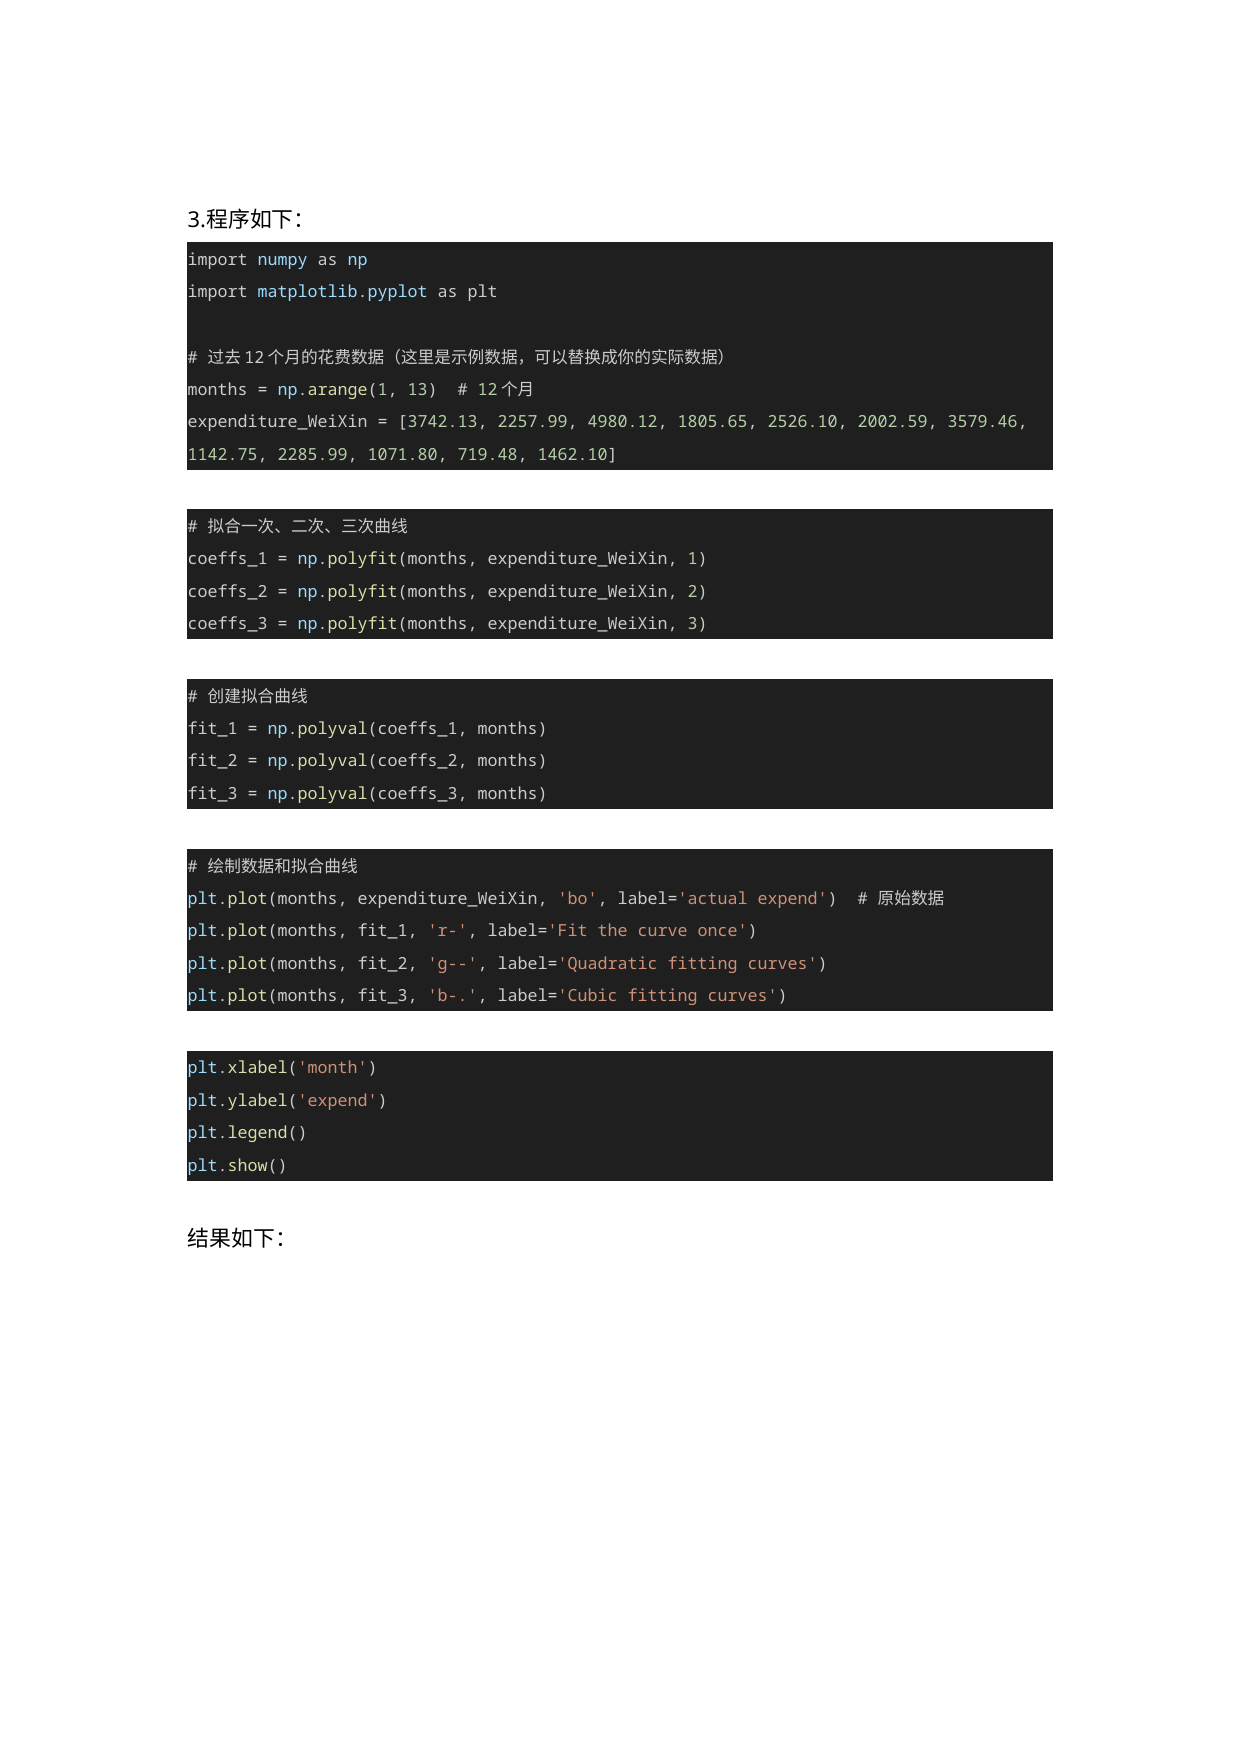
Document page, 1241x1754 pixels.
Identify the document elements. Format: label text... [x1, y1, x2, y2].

text fit_1 = np.polyval(coeffs_1, months) [187, 712, 1053, 744]
text # 拟合一次、二次、三次曲线 [187, 509, 1053, 542]
text plt.xlabel('month') [187, 1051, 1053, 1083]
text # 绘制数据和拟合曲线 [187, 849, 1053, 881]
text plt.show() [187, 1148, 1053, 1181]
text fit_3 = np.polyval(coeffs_3, months) [187, 777, 1053, 809]
text plt.legend() [187, 1116, 1053, 1148]
text import matplotlib.pyplot as plt [187, 275, 1053, 307]
text plt.plot(months, expenditure_WeiXin, 'bo', label='actual expend') # 原始数据 [187, 881, 1053, 914]
text plt.ylabel('expend') [187, 1083, 1053, 1116]
text fit_2 = np.polyval(coeffs_2, months) [187, 744, 1053, 777]
text expenditure_WeiXin = [3742.13, 2257.99, 4980.12, 1805.65, 2526.10, 2002.59, 3579.46, 1142.75, 2285.99, 1071.80, 719.48, 1462.10] [187, 405, 1053, 470]
text plt.plot(months, fit_3, 'b-.', label='Cubic fitting curves') [187, 979, 1053, 1011]
text # 创建拟合曲线 [187, 679, 1053, 712]
text plt.plot(months, fit_1, 'r-', label='Fit the curve once') [187, 914, 1053, 946]
text import numpy as np [187, 242, 1053, 275]
text coeffs_3 = np.polyfit(months, expenditure_WeiXin, 3) [187, 607, 1053, 639]
text months = np.arange(1, 13) # 12个月 [187, 372, 1053, 405]
text coeffs_1 = np.polyfit(months, expenditure_WeiXin, 1) [187, 542, 1053, 574]
text coeffs_2 = np.polyfit(months, expenditure_WeiXin, 2) [187, 574, 1053, 607]
text plt.plot(months, fit_2, 'g--', label='Quadratic fitting curves') [187, 946, 1053, 979]
text 结果如下： [187, 1221, 1053, 1253]
text # 过去12个月的花费数据（这里是示例数据，可以替换成你的实际数据） [187, 340, 1053, 372]
text 3.程序如下： [187, 202, 1053, 234]
